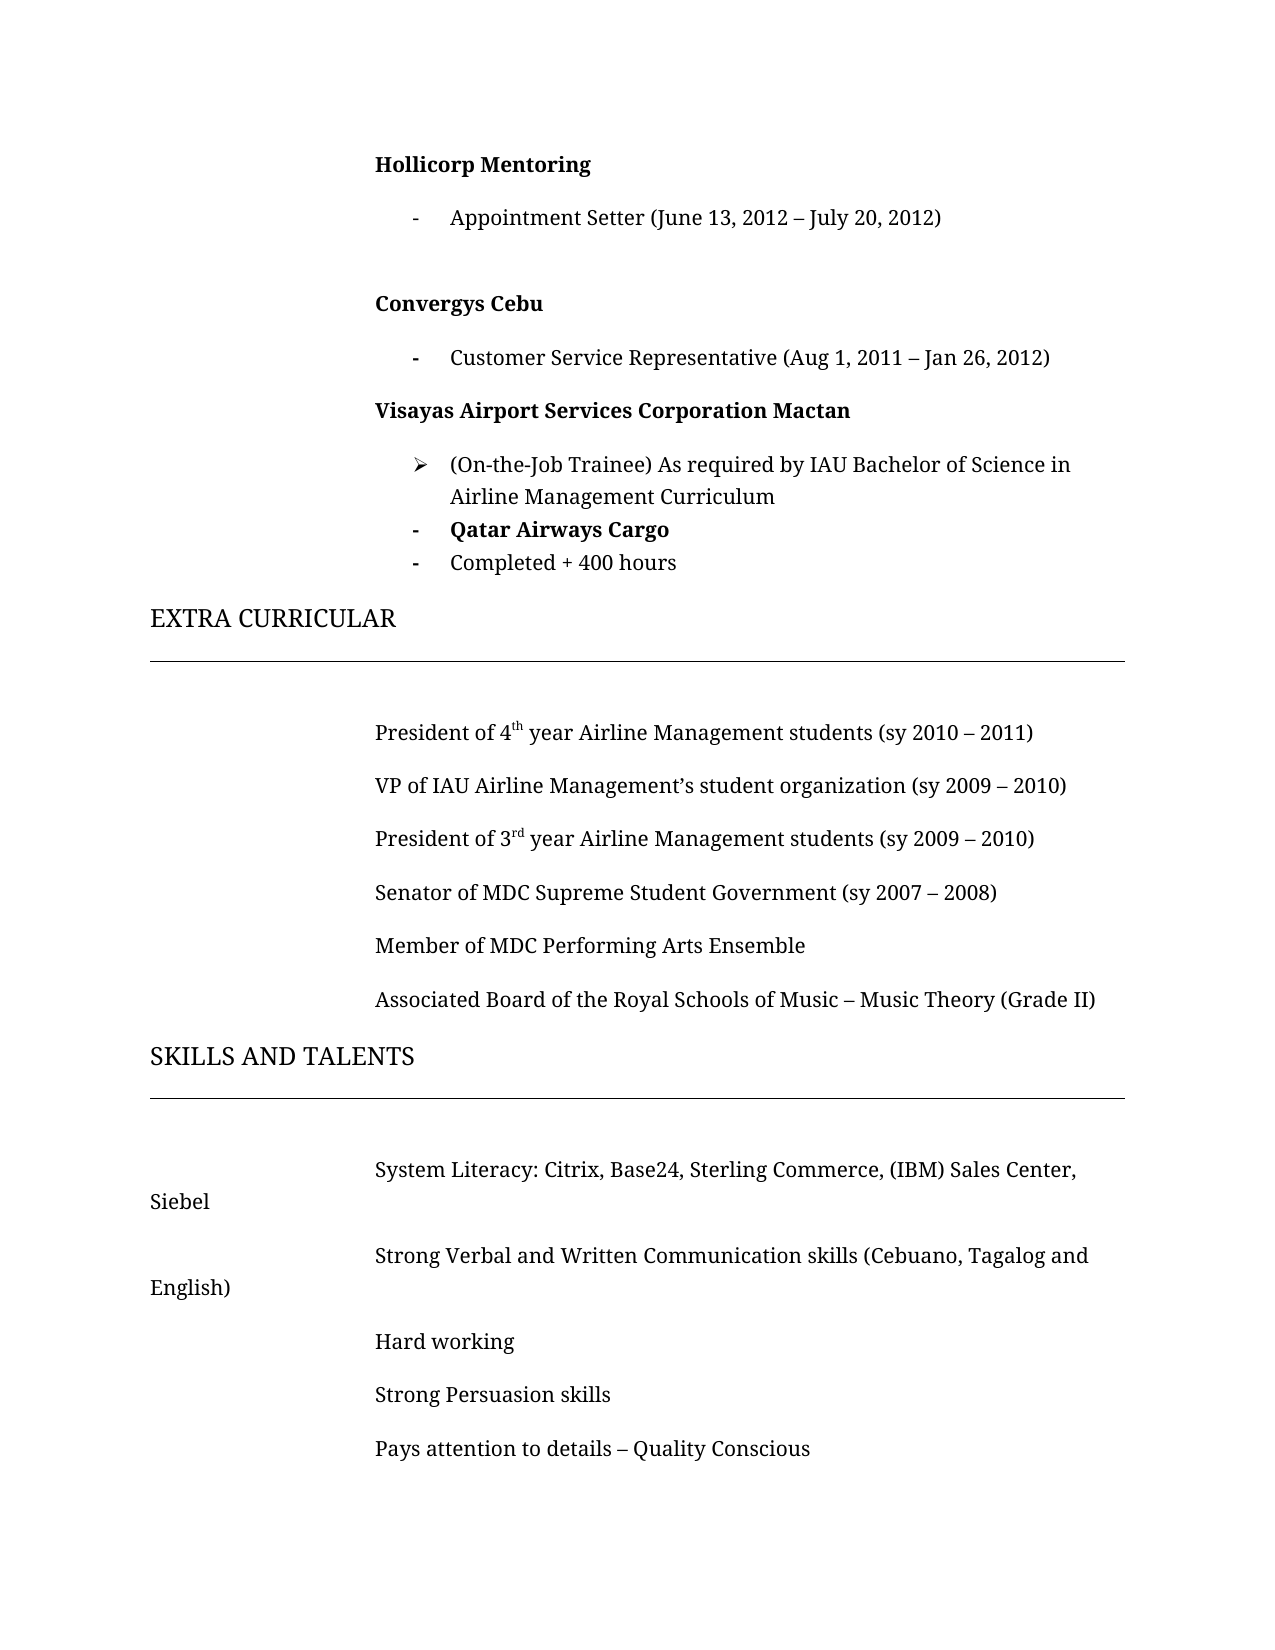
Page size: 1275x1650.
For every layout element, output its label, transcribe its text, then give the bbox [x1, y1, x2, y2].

text System Literacy: Citrix, Base24, Sterling Commerce, (IBM) Sales Center, Siebel [150, 1152, 1125, 1216]
list Appointment Setter (June 13, 2012 – July 20, 2012) [412, 203, 1125, 232]
list (On-the-Job Trainee) As required by IAU Bachelor of Science in Airline Management Curriculum [412, 450, 1125, 511]
text Strong Verbal and Written Communication skills (Cebuano, Tagalog and English) [150, 1238, 1125, 1302]
list Completed + 400 hours [412, 548, 1125, 576]
text President of 3rd year Airline Management students (sy 2009 – 2010) [300, 824, 1125, 853]
text SKILLS AND TALENTS [150, 1038, 1125, 1072]
text President of 4th year Airline Management students (sy 2010 – 2011) [150, 714, 1125, 746]
list Qatar Airways Cargo [412, 515, 1125, 543]
text VP of IAU Airline Management’s student organization (sy 2009 – 2010) [150, 768, 1125, 799]
text Member of MDC Performing Arts Ensemble [150, 931, 1125, 960]
text Visayas Airport Services Corporation Mactan [300, 396, 1125, 425]
text Hollicorp Mentoring [375, 150, 1125, 178]
text Hard working [150, 1324, 1125, 1355]
text Associated Board of the Royal Schools of Music – Music Theory (Grade II) [150, 985, 1125, 1013]
text Convergys Cebu [375, 289, 1125, 318]
list Customer Service Representative (Aug 1, 2011 – Jan 26, 2012) [412, 343, 1125, 371]
text Senator of MDC Supreme Student Government (sy 2007 – 2008) [150, 878, 1125, 906]
text Pays attention to details – Quality Conscious [150, 1431, 1125, 1462]
text EXTRA CURRICULAR [150, 601, 1125, 635]
text Strong Persuasion skills [150, 1377, 1125, 1409]
